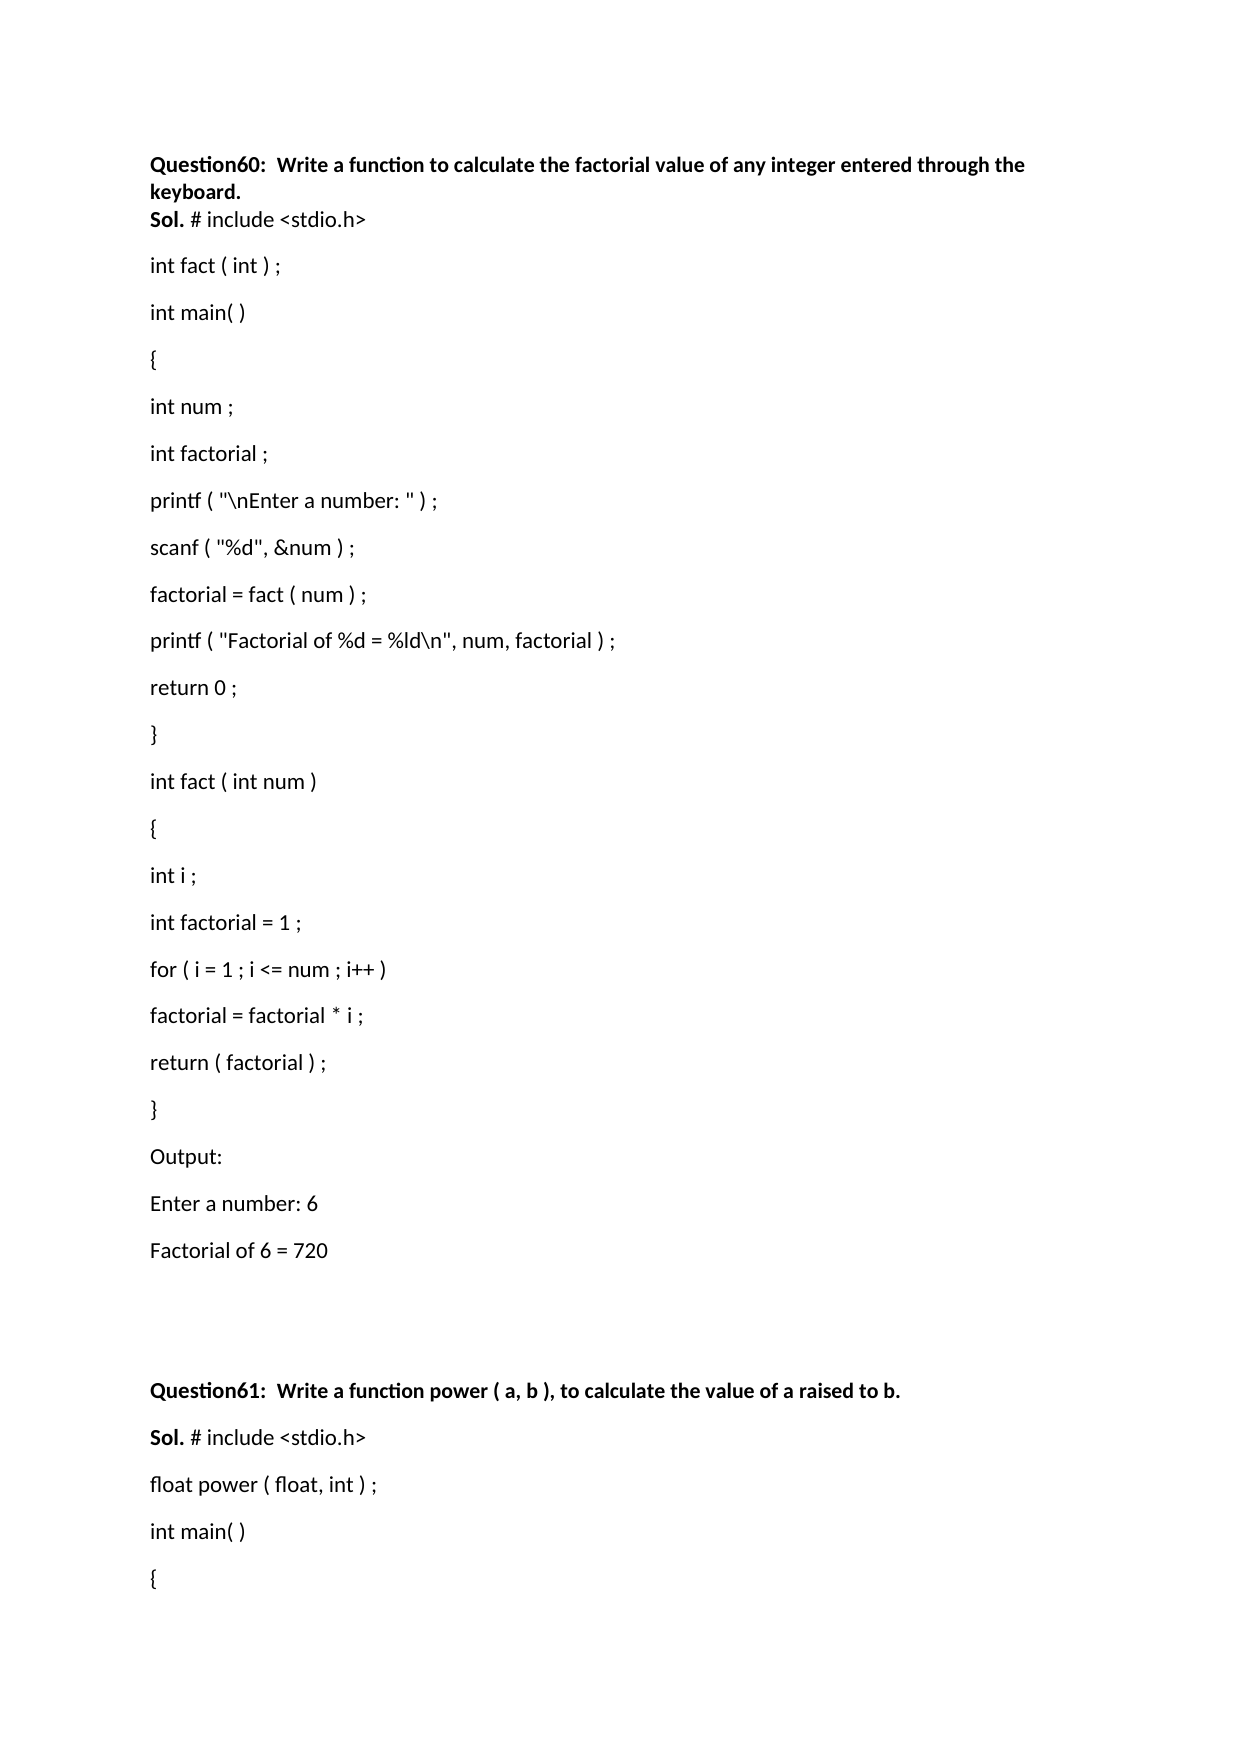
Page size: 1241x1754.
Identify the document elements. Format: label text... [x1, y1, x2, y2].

text printf ( "Factorial of %d = %ld\n", num, factorial ) ; [150, 627, 1090, 654]
text factorial = factorial * i ; [150, 1002, 1090, 1029]
text Factorial of 6 = 720 [150, 1236, 1090, 1264]
text Output: [150, 1142, 1090, 1170]
text Question61: Write a function power ( a, b ), to calculate the value of a raised to b. [150, 1377, 1090, 1404]
text printf ( "\nEnter a number: " ) ; [150, 486, 1090, 514]
text } [150, 1095, 1090, 1123]
text { [150, 1564, 1090, 1592]
text int num ; [150, 392, 1090, 420]
text for ( i = 1 ; i <= num ; i++ ) [150, 955, 1090, 983]
text return 0 ; [150, 673, 1090, 701]
text int main( ) [150, 298, 1090, 326]
text int factorial = 1 ; [150, 908, 1090, 936]
text { [150, 814, 1090, 842]
text int factorial ; [150, 439, 1090, 467]
text scanf ( "%d", &num ) ; [150, 533, 1090, 561]
text Sol. # include <stdio.h> [150, 205, 1090, 233]
text return ( factorial ) ; [150, 1048, 1090, 1076]
text factorial = fact ( num ) ; [150, 580, 1090, 608]
text int fact ( int num ) [150, 767, 1090, 795]
text Sol. # include <stdio.h> [150, 1423, 1090, 1451]
text Enter a number: 6 [150, 1189, 1090, 1217]
text int fact ( int ) ; [150, 252, 1090, 279]
text { [150, 345, 1090, 373]
text Question60: Write a function to calculate the factorial value of any integer entered through the keyboard. [150, 150, 1090, 205]
text } [150, 720, 1090, 748]
text int i ; [150, 861, 1090, 889]
text int main( ) [150, 1517, 1090, 1545]
text float power ( float, int ) ; [150, 1470, 1090, 1498]
